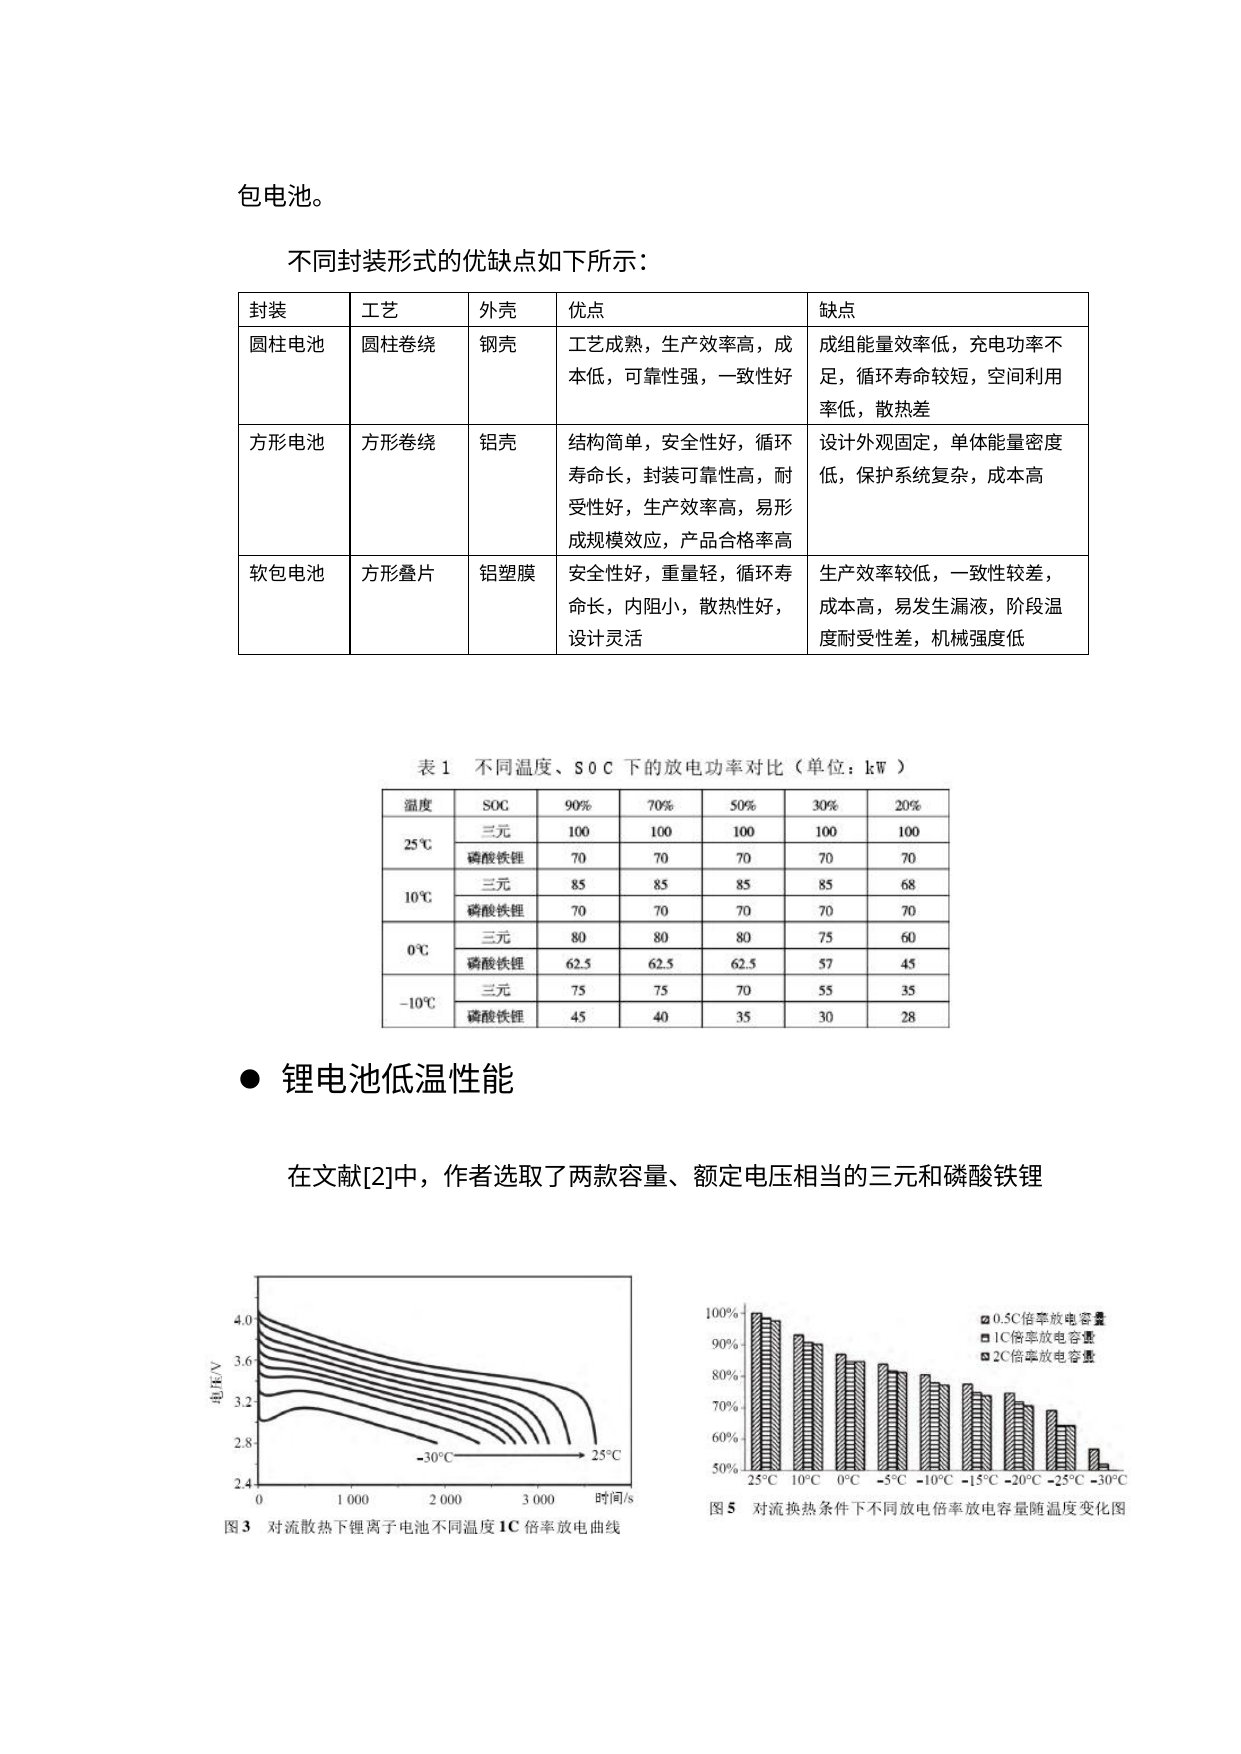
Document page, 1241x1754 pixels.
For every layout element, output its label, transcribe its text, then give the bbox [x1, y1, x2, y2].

table_cell 方形电池 [239, 425, 349, 555]
picture [688, 1278, 1169, 1529]
table_cell 生产效率较低，一致性较差，成本高，易发生漏液，阶段温度耐受性差，机械强度低 [808, 556, 1088, 654]
picture [187, 1255, 666, 1543]
table_cell 圆柱电池 [239, 327, 349, 424]
table_cell 铝壳 [469, 425, 556, 555]
table_cell 结构简单，安全性好，循环寿命长，封装可靠性高，耐受性好，生产效率高，易形成规模效应，产品合格率高 [557, 425, 807, 555]
table_cell 工艺成熟，生产效率高，成本低，可靠性强，一致性好 [557, 327, 807, 424]
table_header 封装 [239, 293, 349, 326]
table_header 工艺 [351, 293, 468, 326]
table_cell 成组能量效率低，充电功率不足，循环寿命较短，空间利用率低，散热差 [808, 327, 1088, 424]
table_cell 方形卷绕 [351, 425, 468, 555]
table_cell 圆柱卷绕 [351, 327, 468, 424]
text 目前锂离子动力电池主流封装路线有三种：圆柱电池、方形电池和软包电池。 [238, 162, 1053, 227]
table_cell 软包电池 [239, 556, 349, 654]
text 不同封装形式的优缺点如下所示： [238, 227, 1053, 292]
text 在文献[2]中，作者选取了两款容量、额定电压相当的三元和磷酸铁锂电池包。随着环境温度与SOC的降低，两款电池放电功率下降，通过比较可以发现三元材料锂离子电池的低温放电功率明显高于磷酸铁锂电池。 [238, 1142, 1053, 1207]
table_header 缺点 [808, 293, 1088, 326]
table_cell 钢壳 [469, 327, 556, 424]
table_cell 铝塑膜 [469, 556, 556, 654]
table_header 外壳 [469, 293, 556, 326]
table_cell 设计外观固定，单体能量密度低，保护系统复杂，成本高 [808, 425, 1088, 555]
picture [367, 747, 966, 1039]
table_cell 安全性好，重量轻，循环寿命长，内阻小，散热性好，设计灵活 [557, 556, 807, 654]
table_cell 方形叠片 [351, 556, 468, 654]
table_header 优点 [557, 293, 807, 326]
